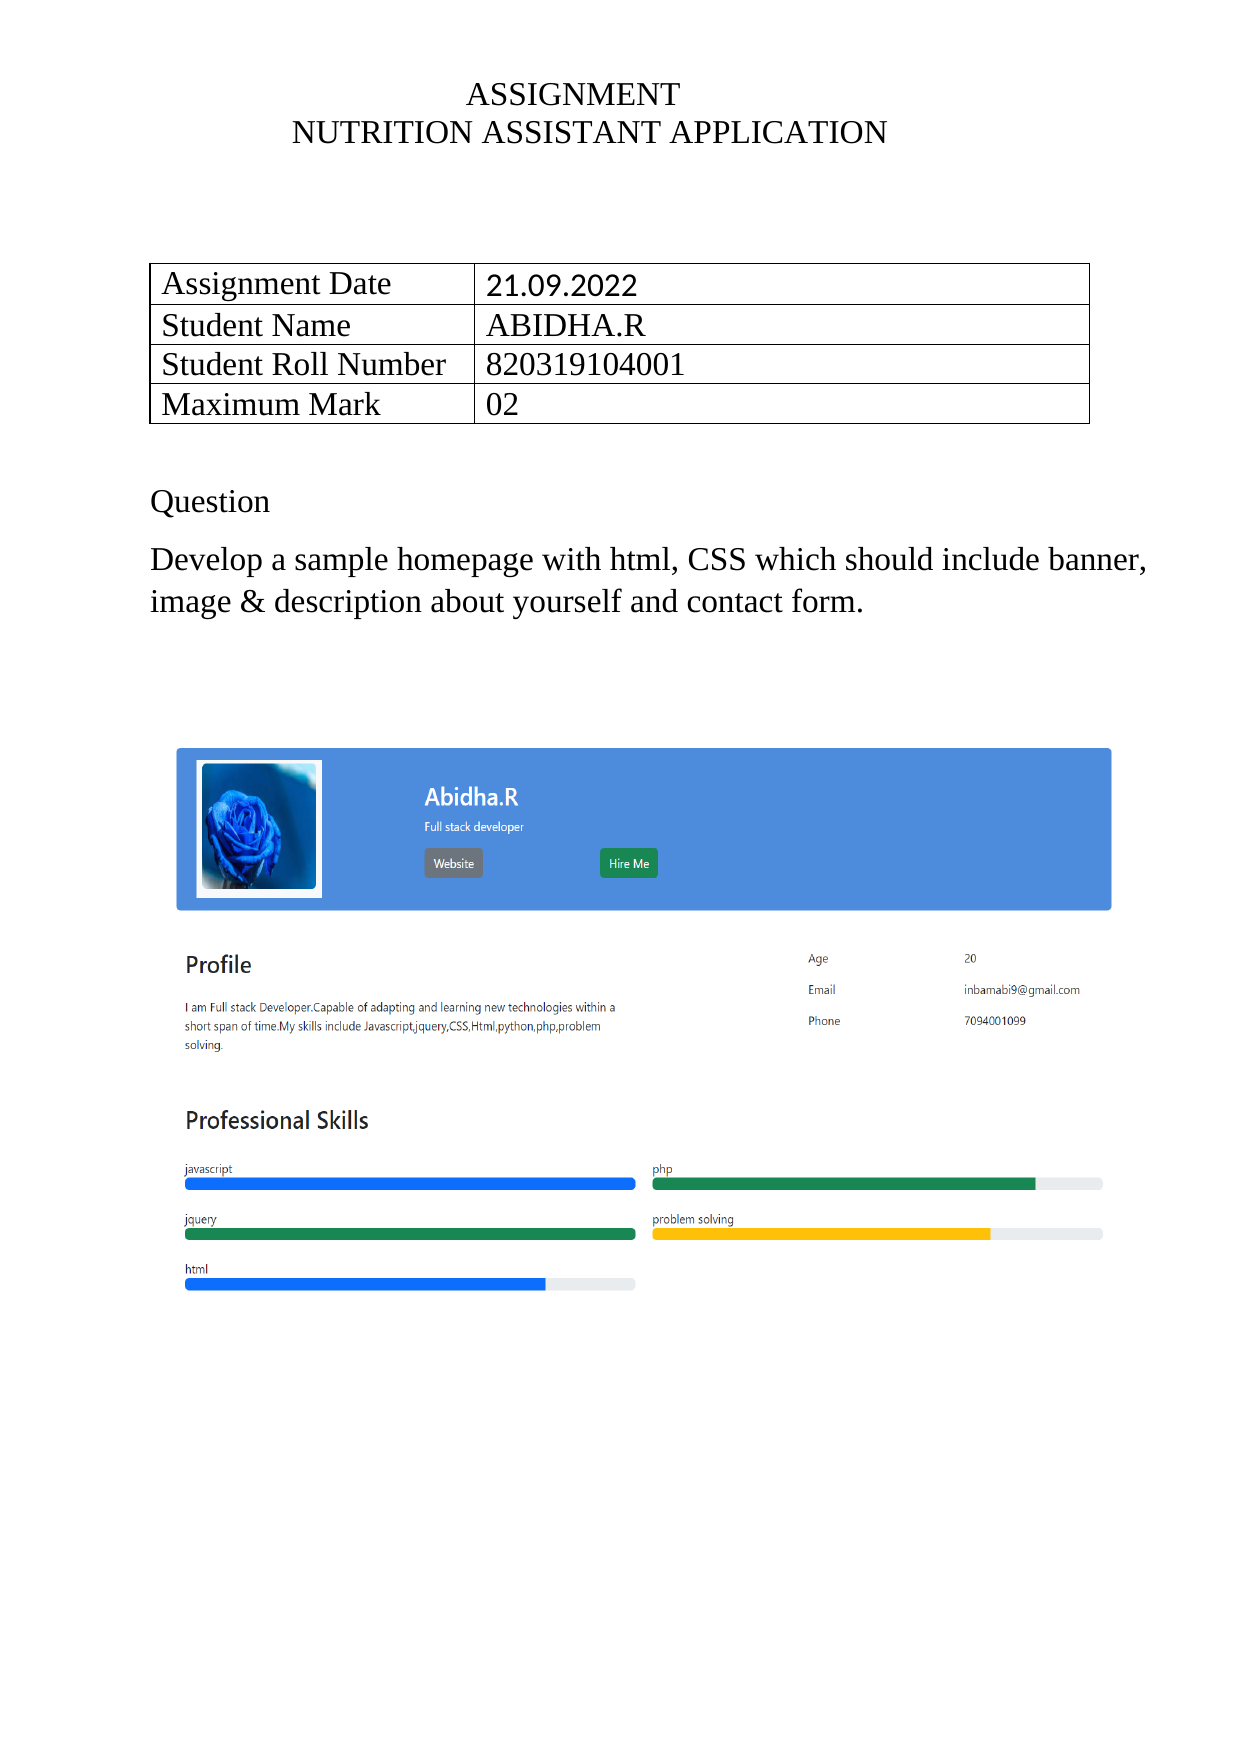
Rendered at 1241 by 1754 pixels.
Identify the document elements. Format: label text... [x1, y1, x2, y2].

table_header Assignment Date [151, 264, 474, 304]
table_header 21.09.2022 [475, 264, 1089, 304]
text Develop a sample homepage with html, CSS which should include banner, image & description about yourself and contact form. [150, 539, 1184, 619]
table_cell Student Roll Number [151, 345, 474, 383]
table_cell 820319104001 [475, 345, 1089, 383]
table_cell Maximum Mark [151, 384, 474, 422]
table_cell ABIDHA.R [475, 305, 1089, 344]
picture [150, 743, 1150, 1307]
table_cell Student Name [151, 305, 474, 344]
text Question [150, 481, 1184, 520]
table_cell 02 [475, 384, 1089, 422]
